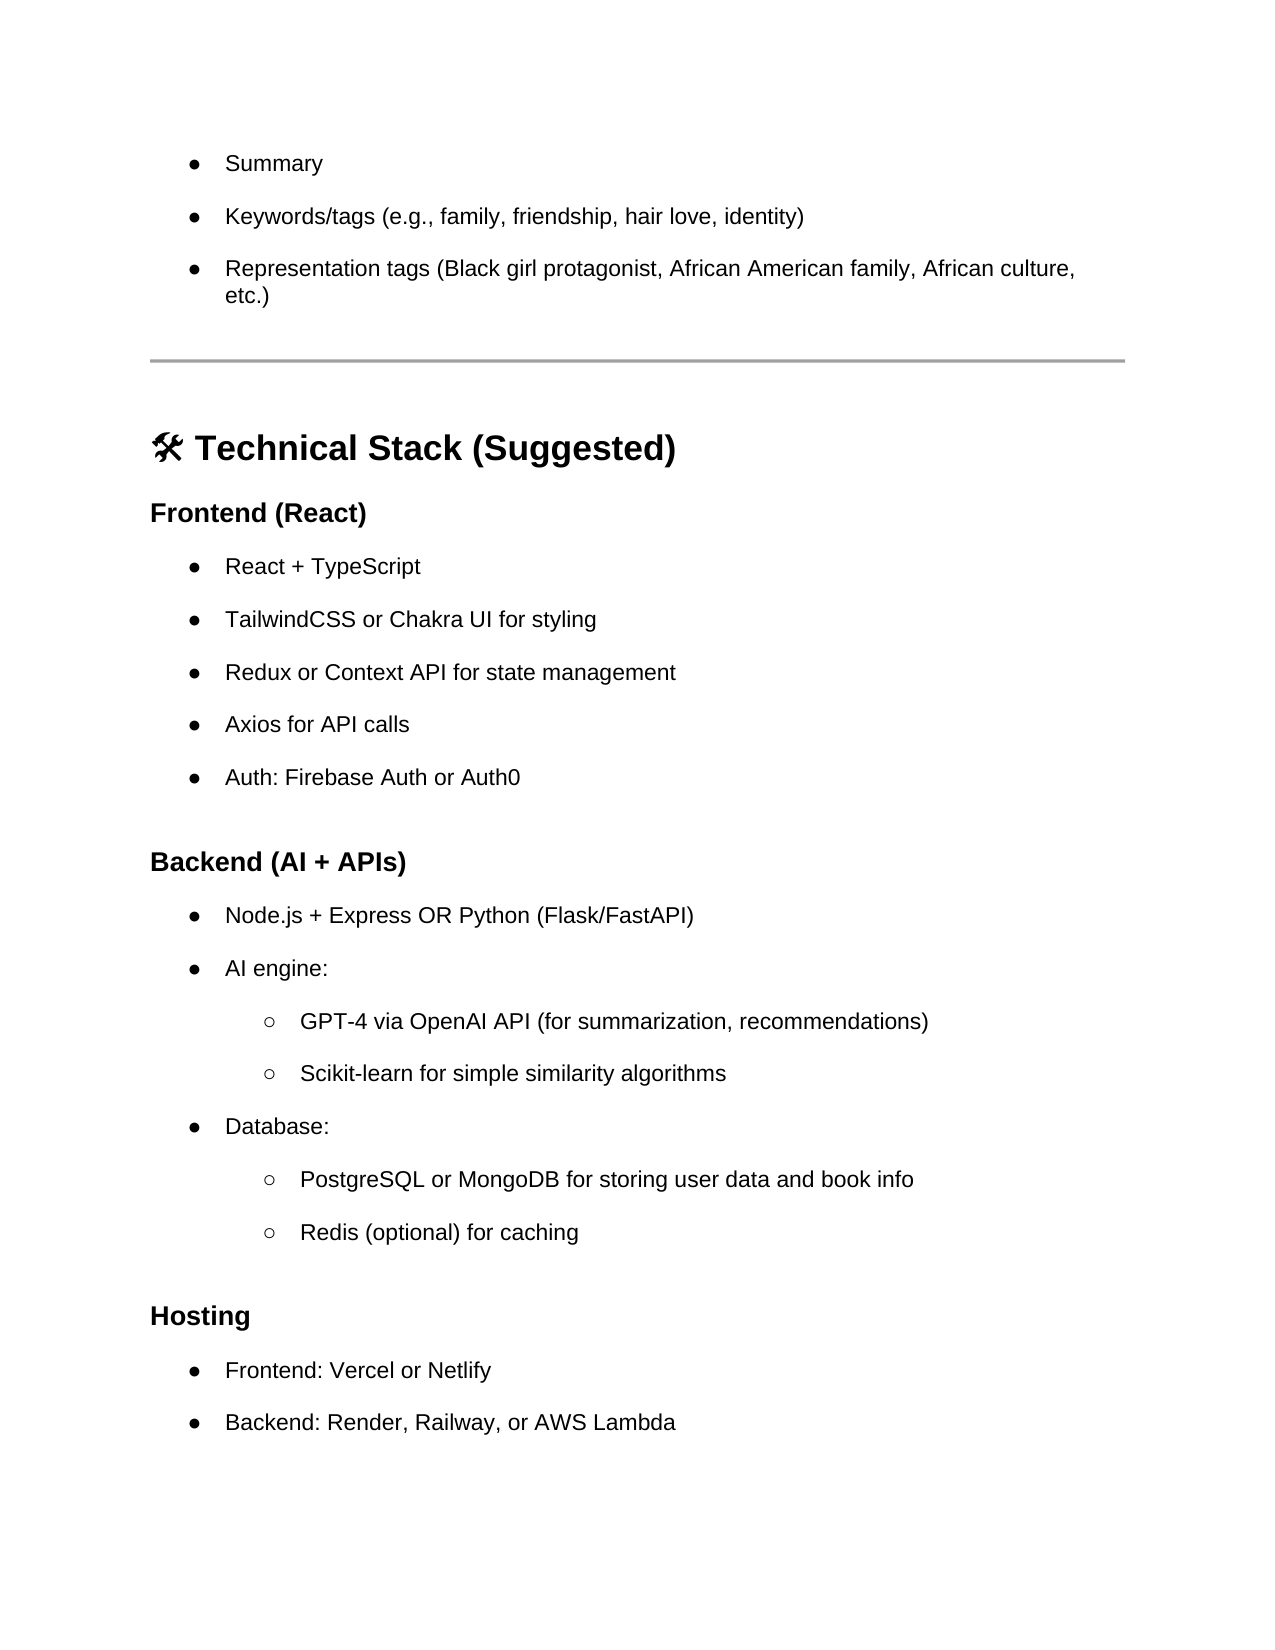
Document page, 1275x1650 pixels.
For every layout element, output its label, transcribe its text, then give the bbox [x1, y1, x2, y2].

list Representation tags (Black girl protagonist, African American family, African culture, etc.) [187, 255, 1125, 334]
subtitle Frontend (React) [150, 497, 1125, 528]
subtitle Hosting [150, 1300, 1125, 1332]
list PostgreSQL or MongoDB for storing user data and book info [262, 1166, 1125, 1218]
list Summary [187, 150, 1125, 203]
list Keywords/tags (e.g., family, friendship, hair love, identity) [187, 203, 1125, 255]
list AI engine: [187, 955, 1125, 1008]
list Frontend: Vercel or Netlify [187, 1357, 1125, 1409]
list Scikit-learn for simple similarity algorithms [262, 1060, 1125, 1113]
list Axios for API calls [187, 711, 1125, 764]
list Redis (optional) for caching [262, 1218, 1125, 1271]
list Node.js + Express OR Python (Flask/FastAPI) [187, 902, 1125, 955]
list Redux or Context API for state management [187, 659, 1125, 711]
list TailwindCSS or Chakra UI for styling [187, 606, 1125, 659]
subtitle Backend (AI + APIs) [150, 846, 1125, 877]
subtitle 🛠️ Technical Stack (Suggested) [150, 427, 1125, 468]
list React + TypeScript [187, 553, 1125, 606]
list Backend: Render, Railway, or AWS Lambda [187, 1409, 1125, 1462]
list Auth: Firebase Auth or Auth0 [187, 764, 1125, 817]
list GPT-4 via OpenAI API (for summarization, recommendations) [262, 1008, 1125, 1060]
list Database: [187, 1113, 1125, 1166]
